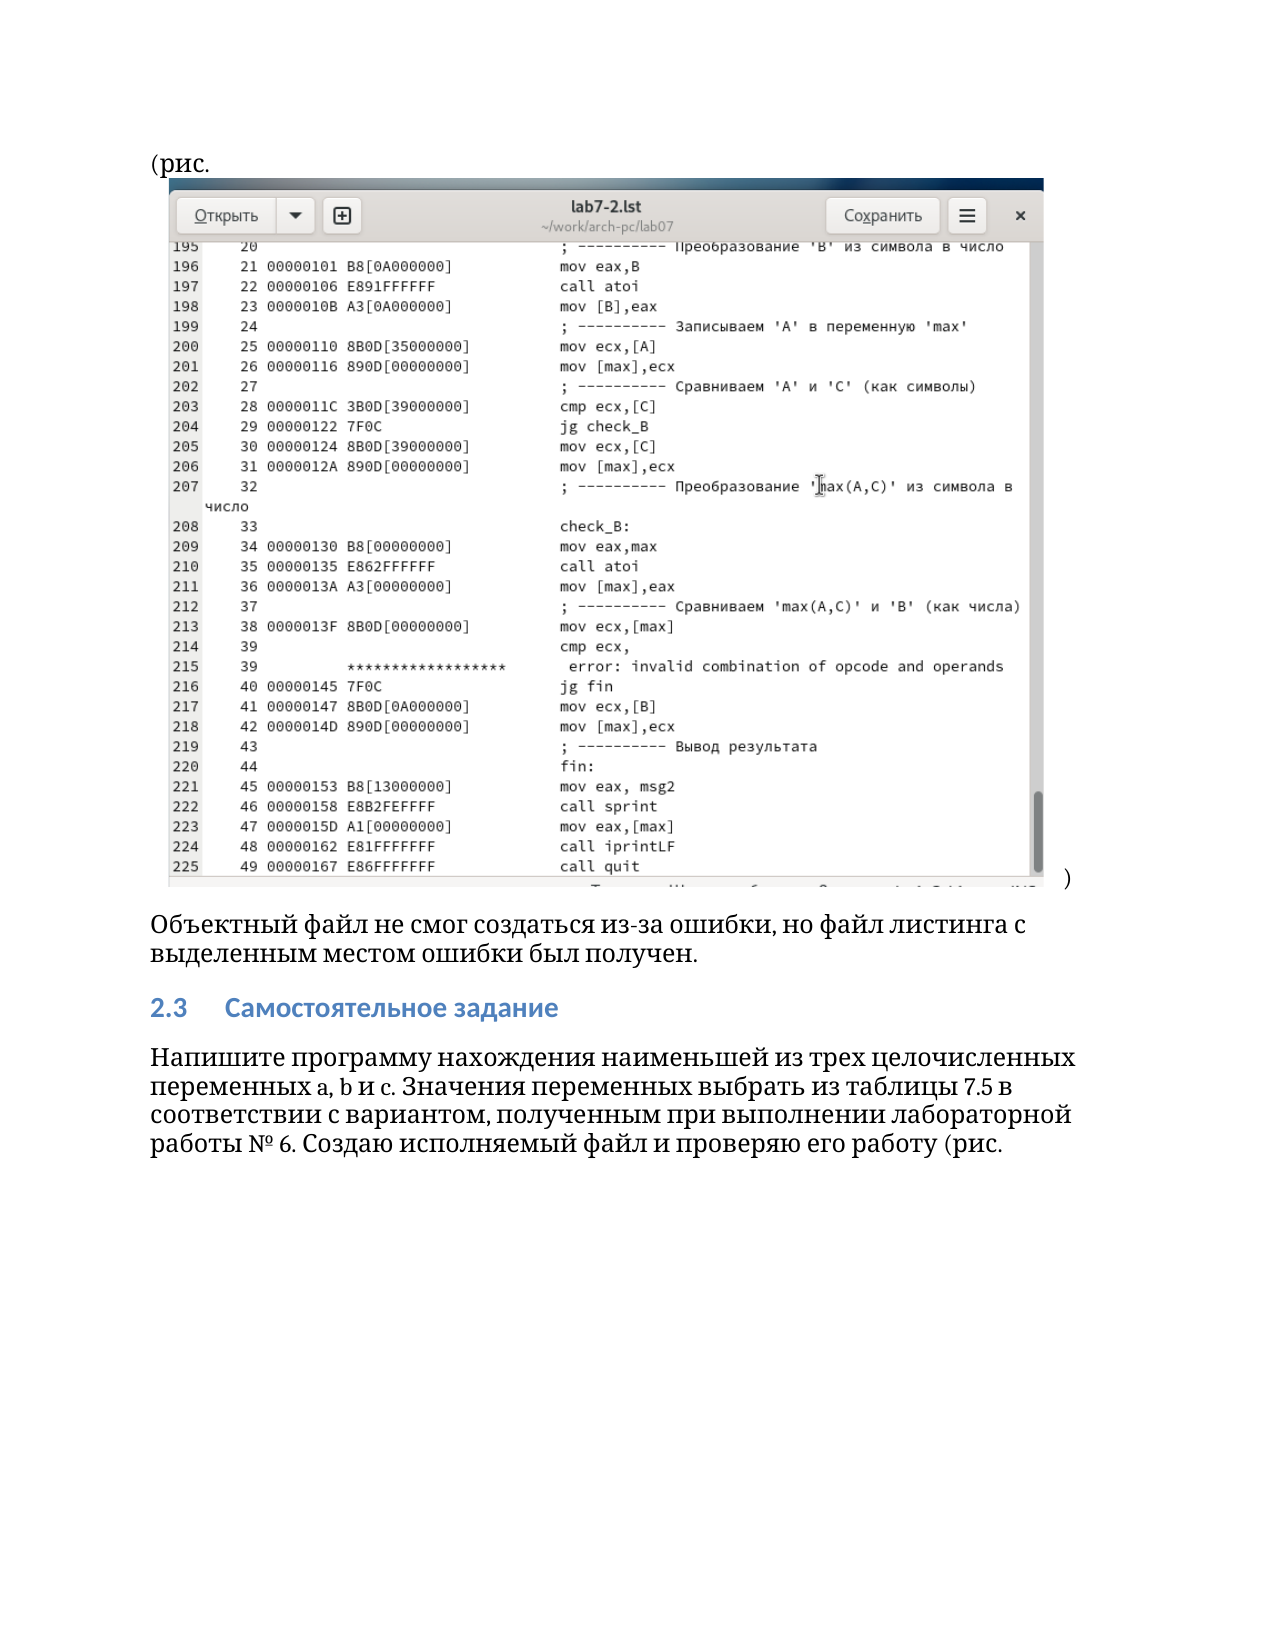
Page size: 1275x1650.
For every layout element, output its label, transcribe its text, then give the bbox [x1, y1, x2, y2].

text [150, 1044, 1125, 1159]
picture [168, 178, 1044, 887]
subtitle 2.3 Самостоятельное задание [150, 989, 1125, 1025]
text Объектный файл не смог создаться из-за ошибки, но файл листинга с выделенным местом ошибки был получен. [150, 911, 1125, 969]
